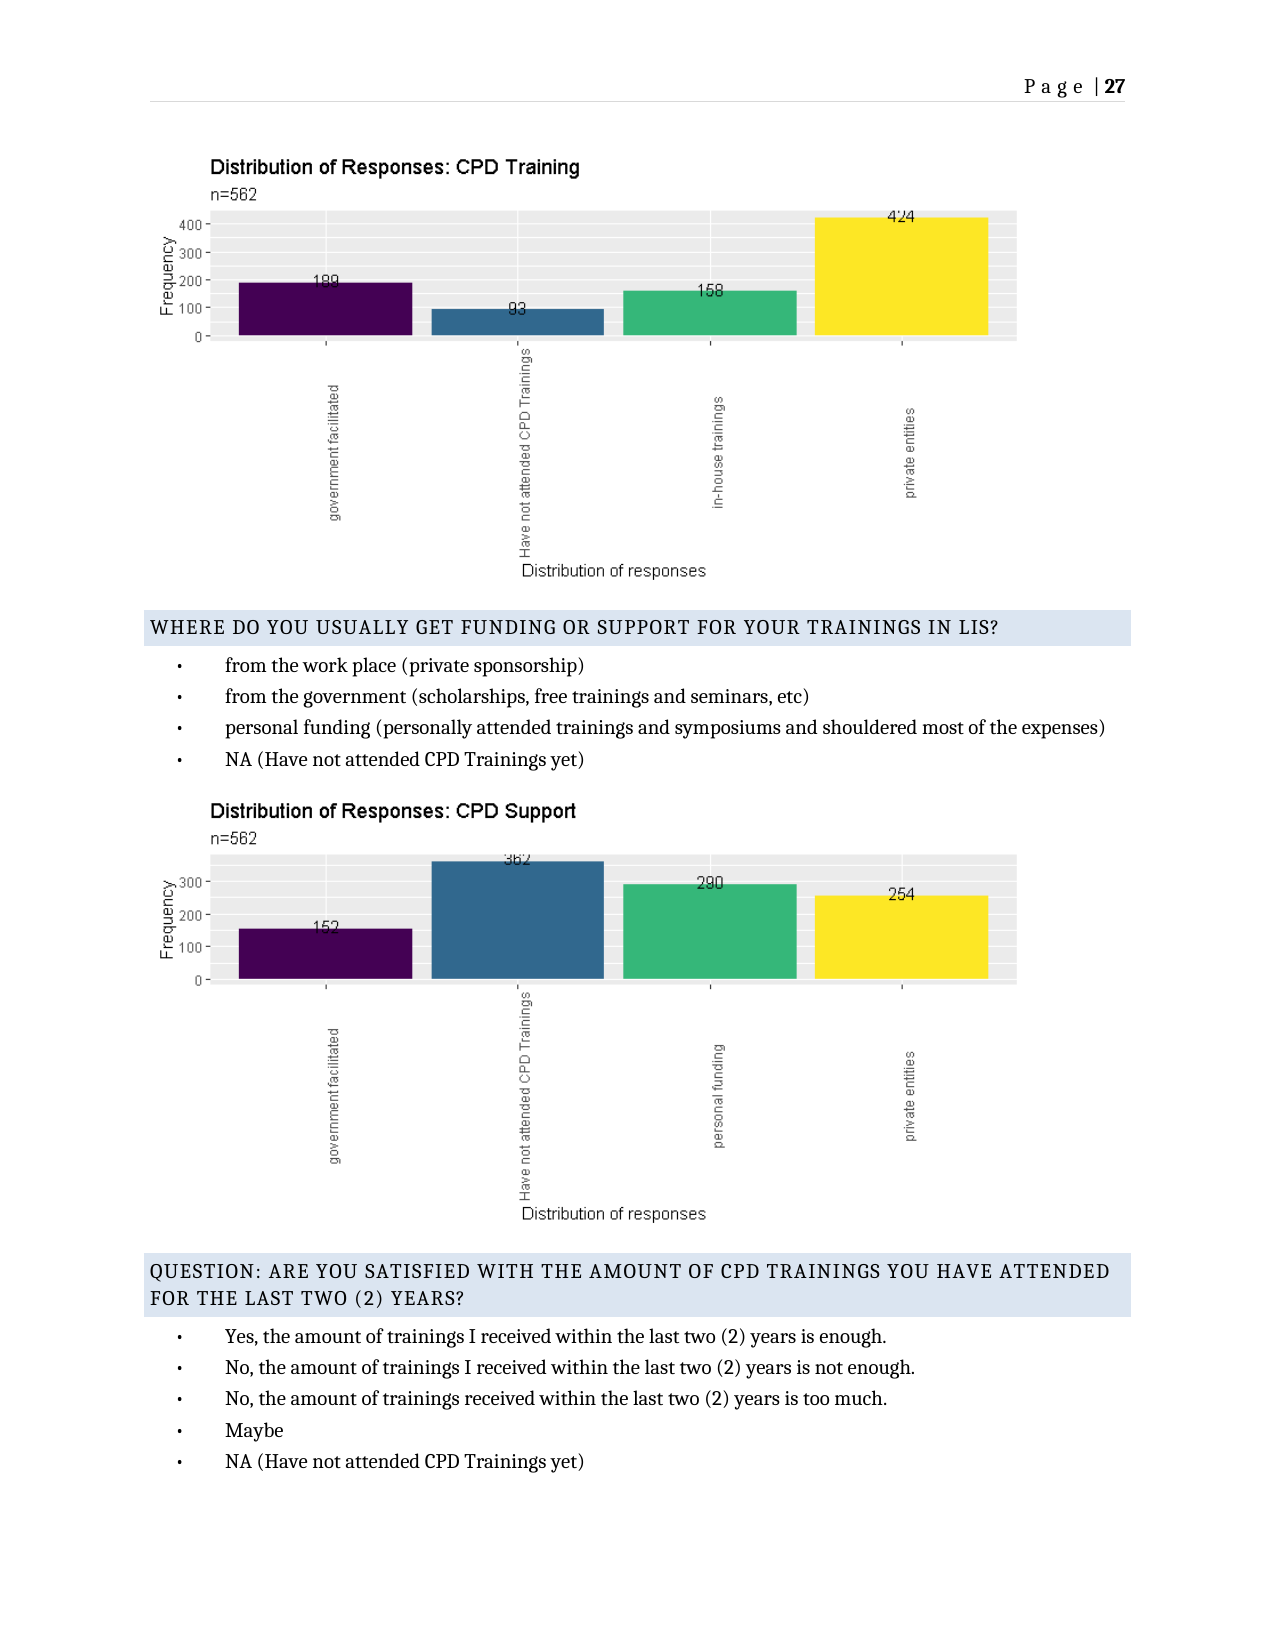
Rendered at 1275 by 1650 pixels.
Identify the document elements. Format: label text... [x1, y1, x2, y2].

list from the work place (private sponsorship) [175, 653, 1125, 677]
list NA (Have not attended CPD Trainings yet) [175, 747, 1125, 771]
list No, the amount of trainings I received within the last two (2) years is not enough. [175, 1356, 1125, 1380]
list NA (Have not attended CPD Trainings yet) [175, 1449, 1125, 1473]
picture [150, 793, 1025, 1231]
list Yes, the amount of trainings I received within the last two (2) years is enough. [175, 1324, 1125, 1348]
picture [150, 150, 1025, 588]
subtitle Where do you usually get funding or support for your trainings in LIS? [150, 616, 1125, 640]
list No, the amount of trainings received within the last two (2) years is too much. [175, 1387, 1125, 1411]
subtitle Question: Are you satisfied with the amount of CPD trainings you have attended for the last two (2) years? [150, 1260, 1125, 1311]
list Maybe [175, 1418, 1125, 1442]
list personal funding (personally attended trainings and symposiums and shouldered most of the expenses) [175, 716, 1125, 740]
list from the government (scholarships, free trainings and seminars, etc) [175, 685, 1125, 709]
